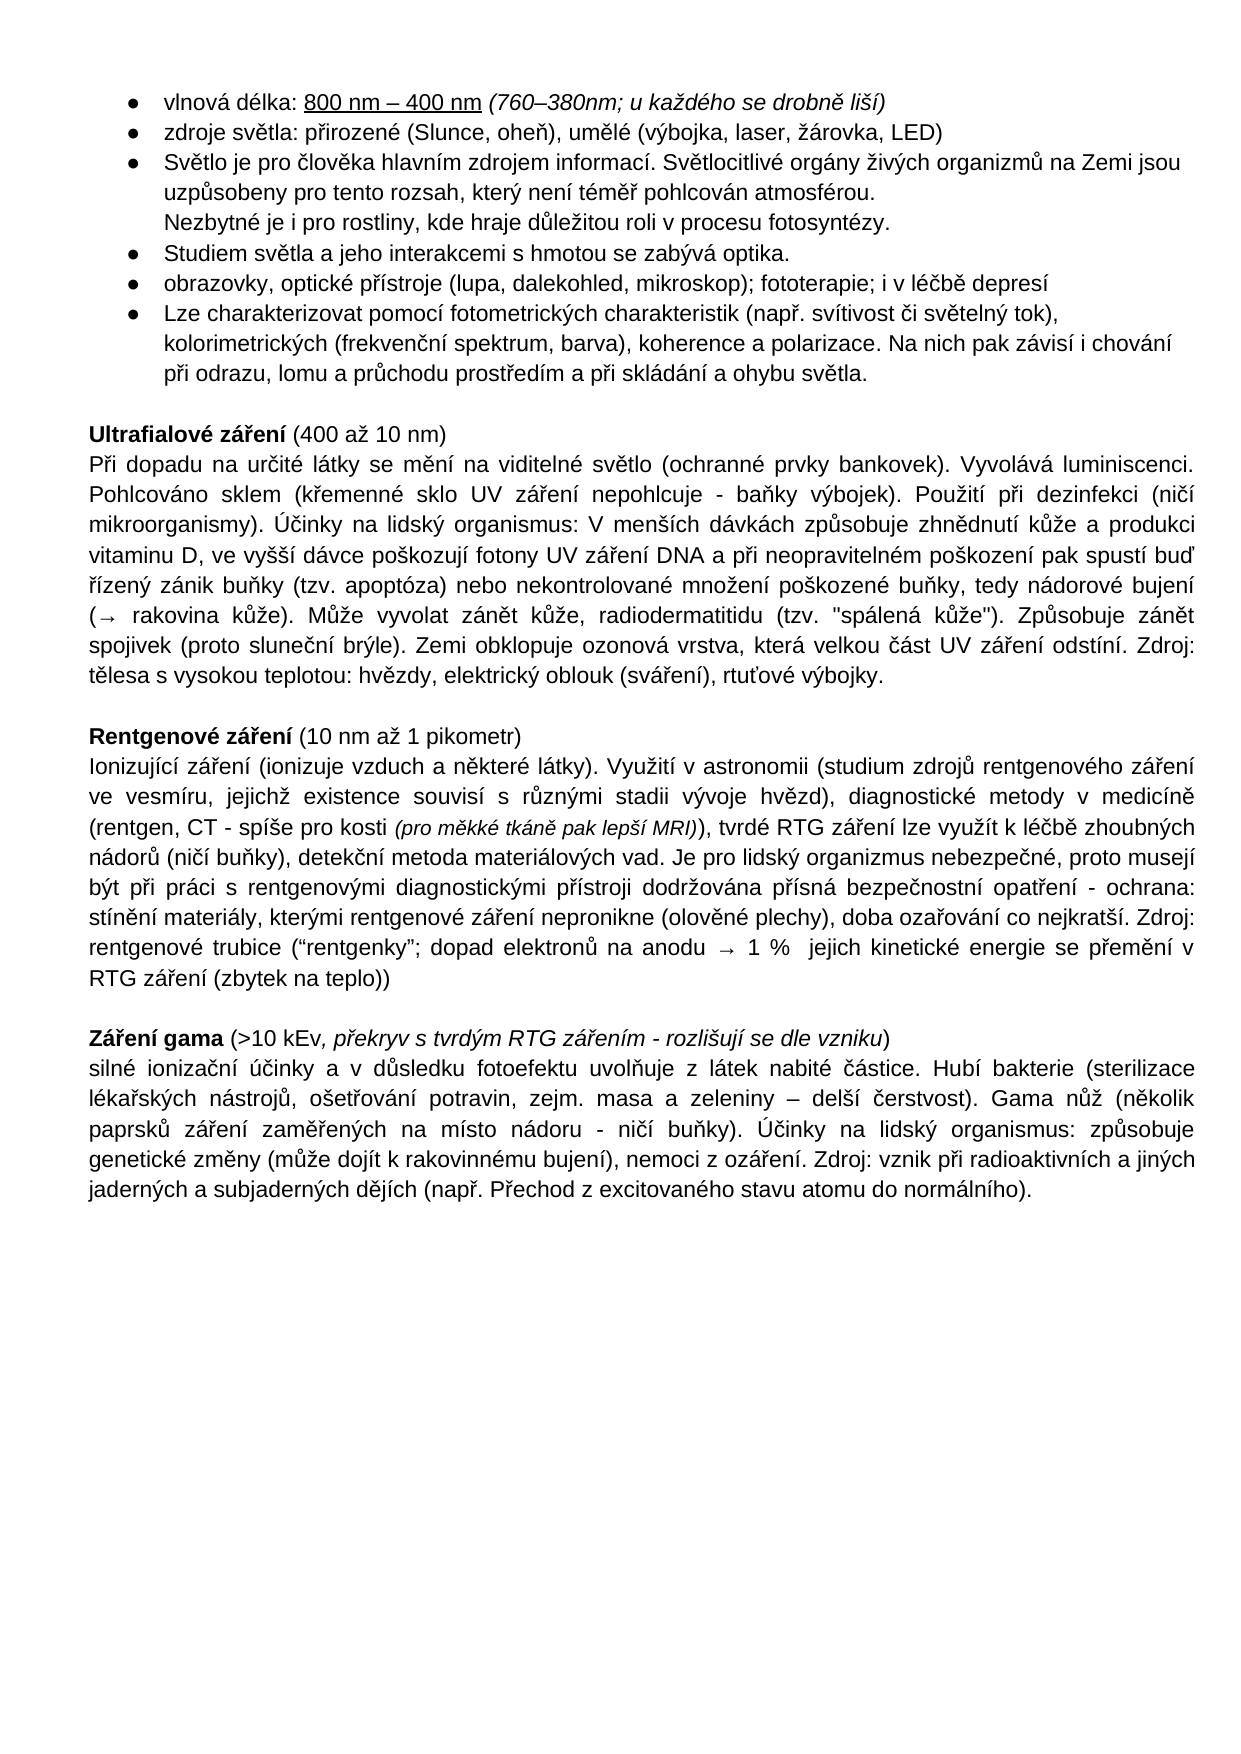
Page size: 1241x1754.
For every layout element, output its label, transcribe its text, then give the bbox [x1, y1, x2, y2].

list obrazovky, optické přístroje (lupa, dalekohled, mikroskop); fototerapie; i v léčbě depresí [126, 270, 1196, 296]
list Studiem světla a jeho interakcemi s hmotou se zabývá optika. [126, 239, 1196, 266]
text Při dopadu na určité látky se mění na viditelné světlo (ochranné prvky bankovek). Vyvolává luminiscenci. Pohlcováno sklem (křemenné sklo UV záření nepohlcuje - baňky výbojek). Použití při dezinfekci (ničí mikroorganismy). Účinky na lidský organismus: V menších dávkách způsobuje zhnědnutí kůže a produkci vitaminu D, ve vyšší dávce poškozují fotony UV záření DNA a při neopravitelném poškození pak spustí buď řízený zánik buňky (tzv. apoptóza) nebo nekontrolované množení poškozené buňky, tedy nádorové bujení (→ rakovina kůže). Může vyvolat zánět kůže, radiodermatitidu (tzv. "spálená kůže"). Způsobuje zánět spojivek (proto sluneční brýle). Zemi obklopuje ozonová vrstva, která velkou část UV záření odstíní. Zdroj: tělesa s vysokou teplotou: hvězdy, elektrický oblouk (sváření), rtuťové výbojky. [88, 451, 1196, 689]
list Světlo je pro člověka hlavním zdrojem informací. Světlocitlivé orgány živých organizmů na Zemi jsou uzpůsobeny pro tento rozsah, který není téměř pohlcován atmosférou. Nezbytné je i pro rostliny, kde hraje důležitou roli v procesu fotosyntézy. [126, 149, 1196, 236]
list Lze charakterizovat pomocí fotometrických charakteristik (např. svítivost či světelný tok), kolorimetrických (frekvenční spektrum, barva), koherence a polarizace. Na nich pak závisí i chování při odrazu, lomu a průchodu prostředím a při skládání a ohybu světla. [126, 300, 1196, 387]
text Rentgenové záření (10 nm až 1 pikometr) [88, 723, 1196, 749]
text silné ionizační účinky a v důsledku fotoefektu uvolňuje z látek nabité částice. Hubí bakterie (sterilizace lékařských nástrojů, ošetřování potravin, zejm. masa a zeleniny – delší čerstvost). Gama nůž (několik paprsků záření zaměřených na místo nádoru - ničí buňky). Účinky na lidský organismus: způsobuje genetické změny (může dojít k rakovinnému bujení), nemoci z ozáření. Zdroj: vznik při radioaktivních a jiných jaderných a subjaderných dějích (např. Přechod z excitovaného stavu atomu do normálního). [88, 1055, 1196, 1202]
text Ionizující záření (ionizuje vzduch a některé látky). Využití v astronomii (studium zdrojů rentgenového záření ve vesmíru, jejichž existence souvisí s různými stadii vývoje hvězd), diagnostické metody v medicíně (rentgen, CT - spíše pro kosti (pro měkké tkáně pak lepší MRI)), tvrdé RTG záření lze využít k léčbě zhoubných nádorů (ničí buňky), detekční metoda materiálových vad. Je pro lidský organizmus nebezpečné, proto musejí být při práci s rentgenovými diagnostickými přístroji dodržována přísná bezpečnostní opatření - ochrana: stínění materiály, kterými rentgenové záření nepronikne (olověné plechy), doba ozařování co nejkratší. Zdroj: rentgenové trubice (“rentgenky”; dopad elektronů na anodu → 1 % jejich kinetické energie se přemění v RTG záření (zbytek na teplo)) [88, 753, 1196, 991]
text Ultrafialové záření (400 až 10 nm) [88, 421, 1196, 447]
list vlnová délka: 800 nm – 400 nm (760–380nm; u každého se drobně liší) [126, 88, 1196, 115]
text Záření gama (>10 kEv, překryv s tvrdým RTG zářením - rozlišují se dle vzniku) [88, 1025, 1196, 1051]
list zdroje světla: přirozené (Slunce, oheň), umělé (výbojka, laser, žárovka, LED) [126, 119, 1196, 145]
